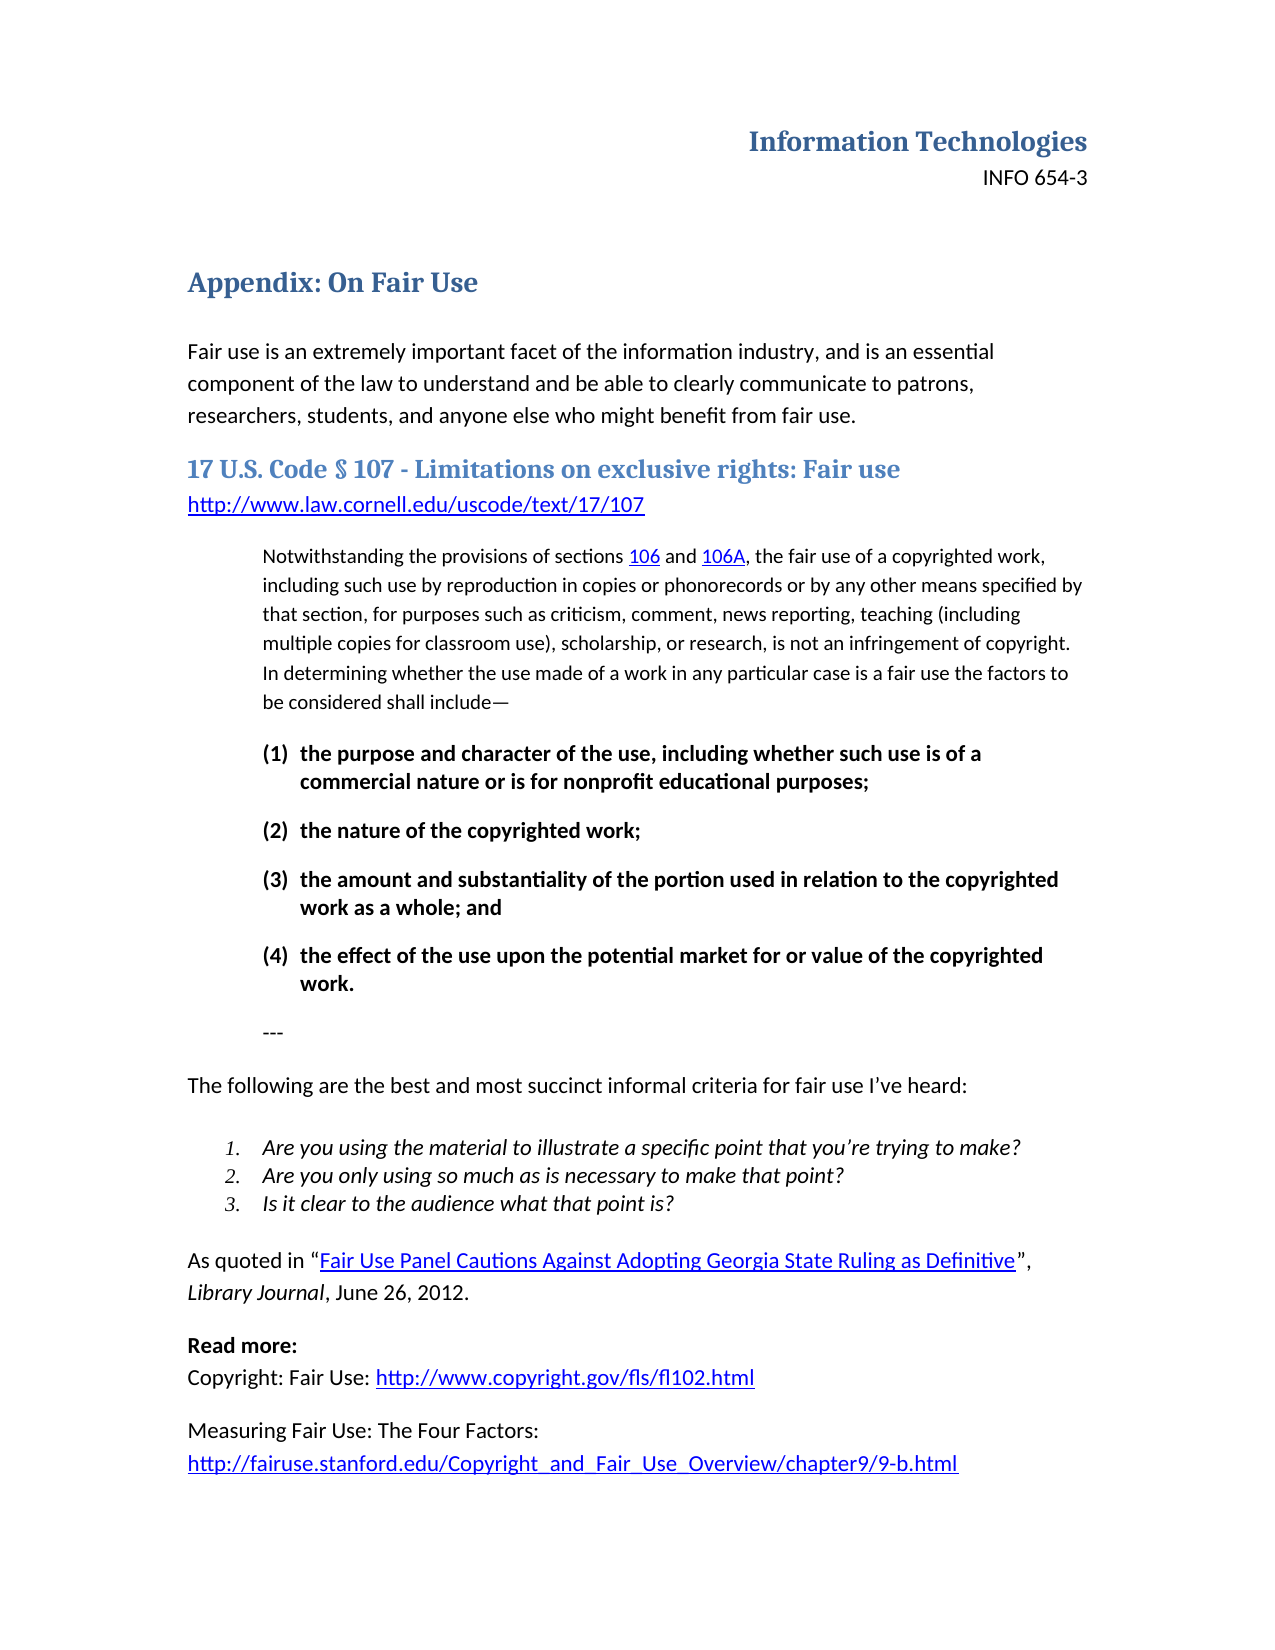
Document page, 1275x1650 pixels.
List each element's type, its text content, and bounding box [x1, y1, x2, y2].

text As quoted in “Fair Use Panel Cautions Against Adopting Georgia State Ruling as Definitive”, Library Journal, June 26, 2012. [187, 1246, 1087, 1306]
list the purpose and character of the use, including whether such use is of a commercial nature or is for nonprofit educational purposes; [262, 739, 1087, 795]
text Measuring Fair Use: The Four Factors: http://fairuse.stanford.edu/Copyright_and_Fair_Use_Overview/chapter9/9-b.html [187, 1416, 1087, 1477]
text Notwithstanding the provisions of sections 106 and 106A, the fair use of a copyrighted work, including such use by reproduction in copies or phonorecords or by any other means specified by that section, for purposes such as criticism, comment, news reporting, teaching (including multiple copies for classroom use), scholarship, or research, is not an infringement of copyright. In determining whether the use made of a work in any particular case is a fair use the factors to be considered shall include— [262, 543, 1087, 714]
list the amount and substantiality of the portion used in relation to the copyrighted work as a whole; and [262, 865, 1087, 921]
list Are you using the material to illustrate a specific point that you’re trying to make? [225, 1133, 1087, 1161]
subtitle 17 U.S. Code § 107 - Limitations on exclusive rights: Fair use [187, 454, 1087, 486]
list the nature of the copyrighted work; [262, 816, 1087, 844]
list the effect of the use upon the potential market for or value of the copyrighted work. [262, 942, 1087, 998]
subtitle Appendix: On Fair Use [187, 266, 1087, 300]
list Is it clear to the audience what that point is? [225, 1189, 1087, 1217]
text http://www.law.cornell.edu/uscode/text/17/107 [187, 490, 1087, 518]
text Read more: Copyright: Fair Use: http://www.copyright.gov/fls/fl102.html [187, 1331, 1087, 1391]
list Are you only using so much as is necessary to make that point? [225, 1161, 1087, 1189]
text --- [262, 1018, 1087, 1046]
text The following are the best and most succinct informal criteria for fair use I’ve heard: [187, 1071, 1087, 1099]
text Fair use is an extremely important facet of the information industry, and is an essential component of the law to understand and be able to clearly communicate to patrons, researchers, students, and anyone else who might benefit from fair use. [187, 305, 1087, 429]
